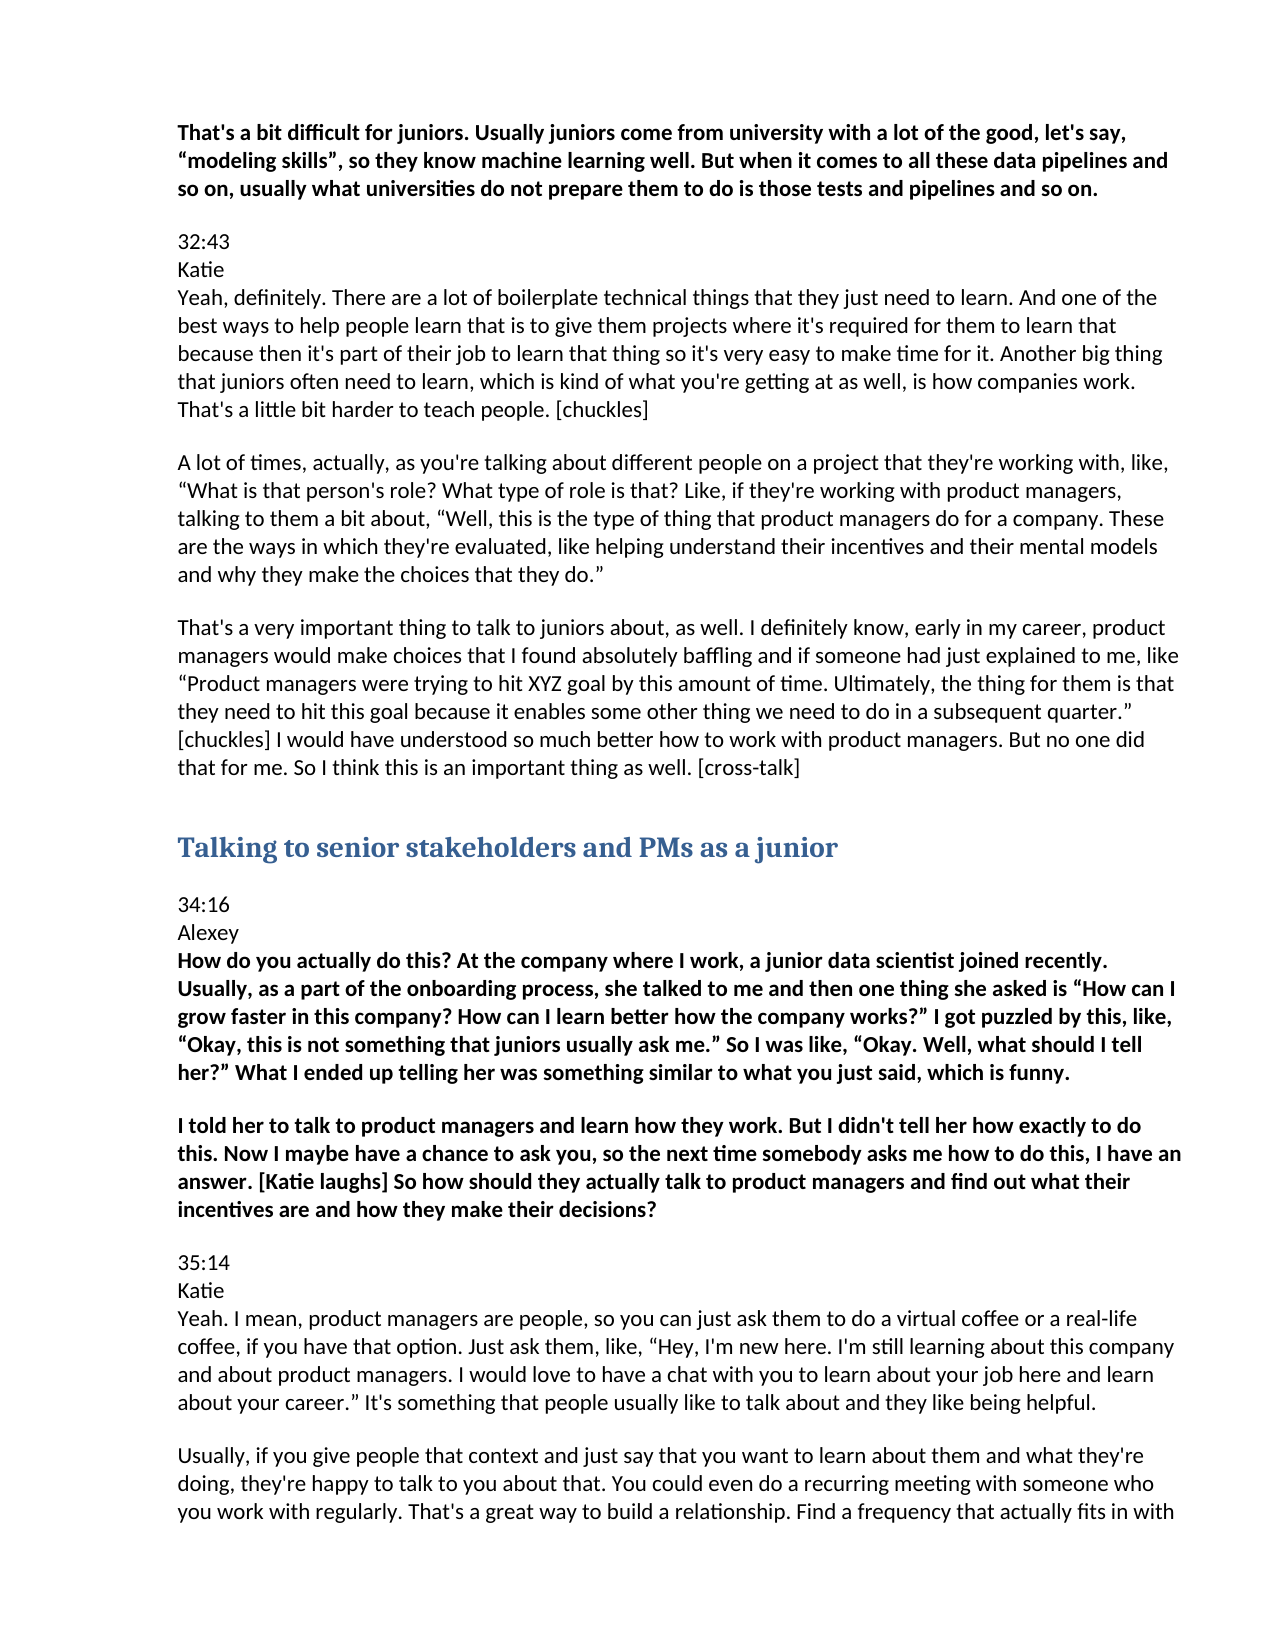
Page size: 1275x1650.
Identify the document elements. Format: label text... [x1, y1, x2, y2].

text That's a bit difficult for juniors. Usually juniors come from university with a lot of the good, let's say, “modeling skills”, so they know machine learning well. But when it comes to all these data pipelines and so on, usually what universities do not prepare them to do is those tests and pipelines and so on. [177, 118, 1186, 202]
text Katie [177, 255, 1186, 283]
text Yeah, definitely. There are a lot of boilerplate technical things that they just need to learn. And one of the best ways to help people learn that is to give them projects where it's required for them to learn that because then it's part of their job to learn that thing so it's very easy to make time for it. Another big thing that juniors often need to learn, which is kind of what you're getting at as well, is how companies work. That's a little bit harder to teach people. [chuckles] [177, 283, 1186, 423]
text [177, 1441, 1186, 1526]
text 32:43 [177, 227, 1186, 255]
text 35:14 [177, 1248, 1186, 1276]
text Alexey [177, 918, 1186, 946]
text I told her to talk to product managers and learn how they work. But I didn't tell her how exactly to do this. Now I maybe have a chance to ask you, so the next time somebody asks me how to do this, I have an answer. [Katie laughs] So how should they actually talk to product managers and find out what their incentives are and how they make their decisions? [177, 1111, 1186, 1223]
text Katie [177, 1276, 1186, 1304]
subtitle Talking to senior stakeholders and PMs as a junior [177, 832, 1186, 865]
text That's a very important thing to talk to juniors about, as well. I definitely know, early in my career, product managers would make choices that I found absolutely baffling and if someone had just explained to me, like “Product managers were trying to hit XYZ goal by this amount of time. Ultimately, the thing for them is that they need to hit this goal because it enables some other thing we need to do in a subsequent quarter.” [chuckles] I would have understood so much better how to work with product managers. But no one did that for me. So I think this is an important thing as well. [cross-talk] [177, 613, 1186, 782]
text A lot of times, actually, as you're talking about different people on a project that they're working with, like, “What is that person's role? What type of role is that? Like, if they're working with product managers, talking to them a bit about, “Well, this is the type of thing that product managers do for a company. These are the ways in which they're evaluated, like helping understand their incentives and their mental models and why they make the choices that they do.” [177, 448, 1186, 588]
text 34:16 [177, 890, 1186, 918]
text Yeah. I mean, product managers are people, so you can just ask them to do a virtual coffee or a real-life coffee, if you have that option. Just ask them, like, “Hey, I'm new here. I'm still learning about this company and about product managers. I would love to have a chat with you to learn about your job here and learn about your career.” It's something that people usually like to talk about and they like being helpful. [177, 1304, 1186, 1416]
text How do you actually do this? At the company where I work, a junior data scientist joined recently. Usually, as a part of the onboarding process, she talked to me and then one thing she asked is “How can I grow faster in this company? How can I learn better how the company works?” I got puzzled by this, like, “Okay, this is not something that juniors usually ask me.” So I was like, “Okay. Well, what should I tell her?” What I ended up telling her was something similar to what you just said, which is funny. [177, 946, 1186, 1086]
